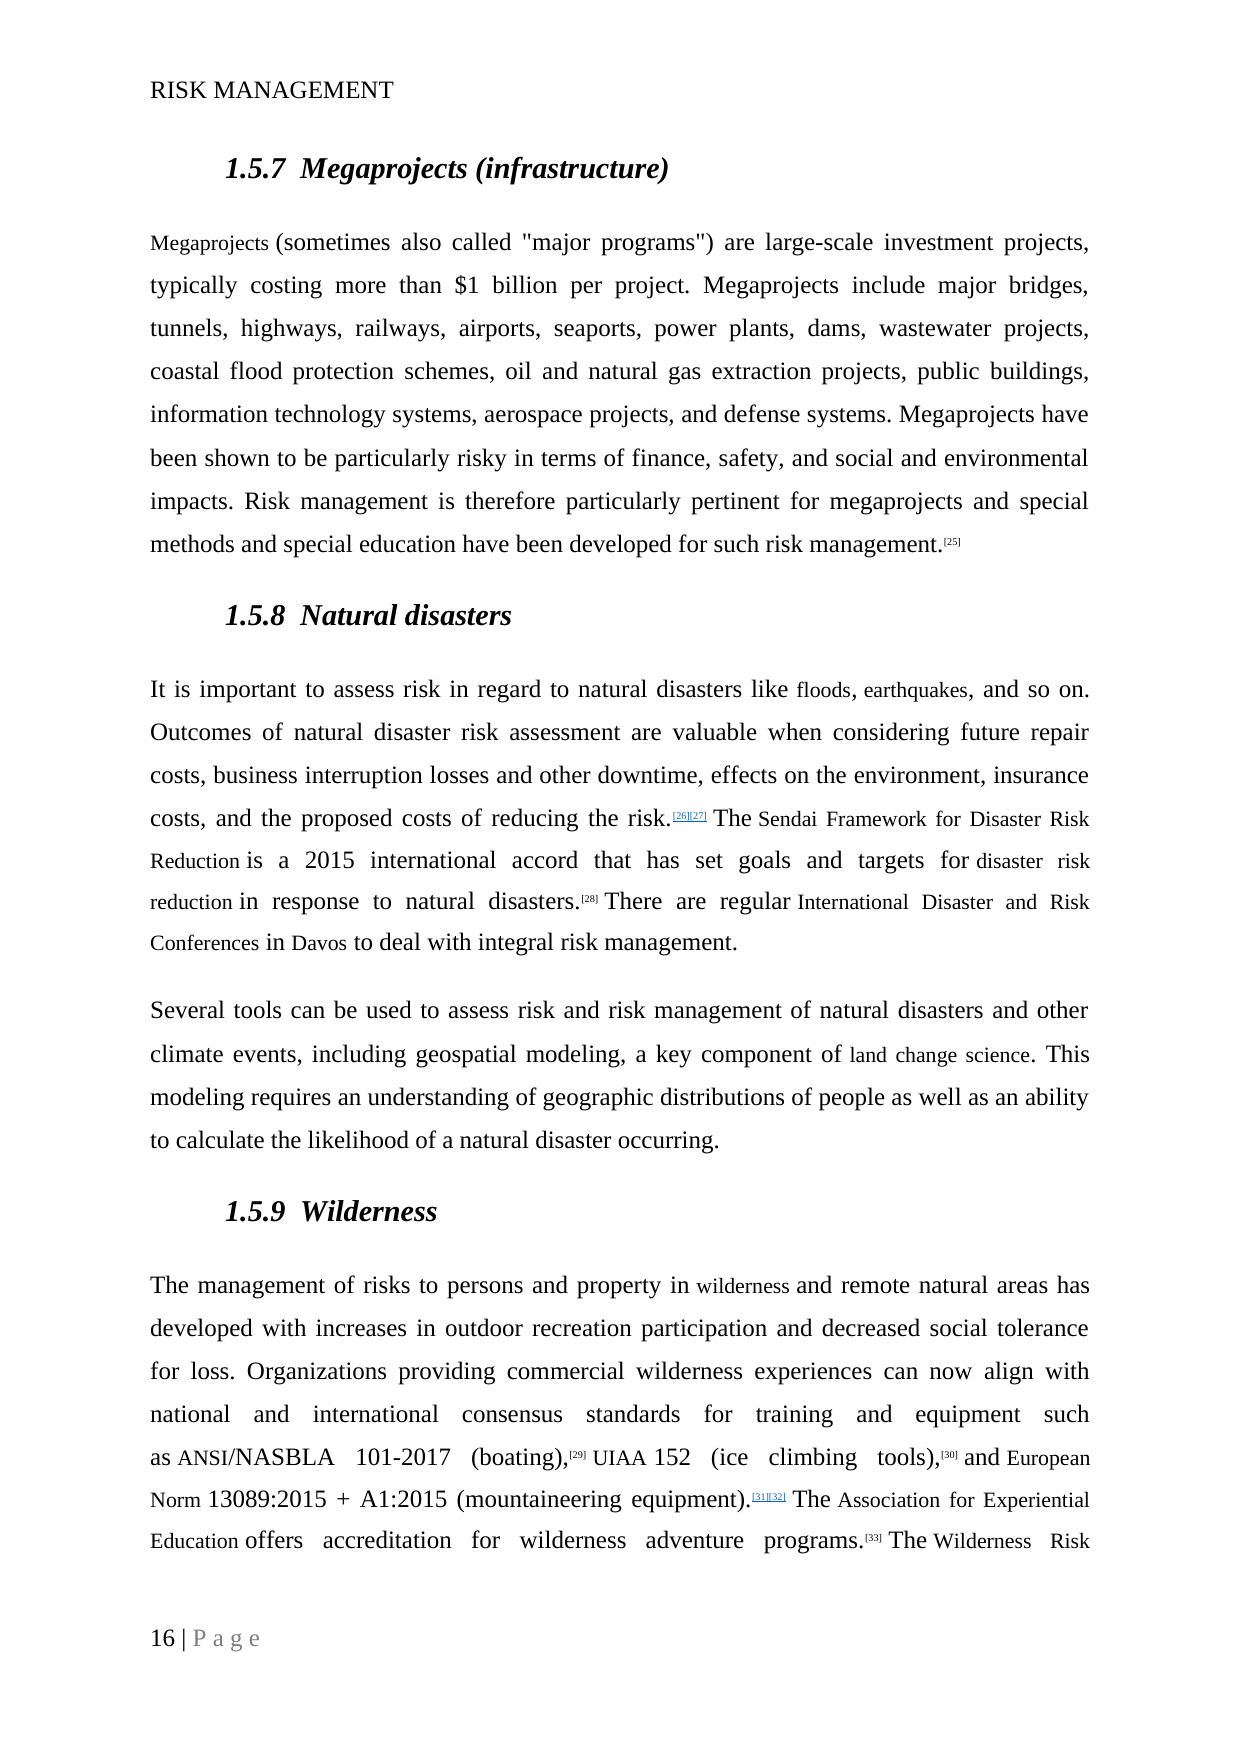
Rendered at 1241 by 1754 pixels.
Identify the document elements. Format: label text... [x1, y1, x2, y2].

text It is important to assess risk in regard to natural disasters like floods, earthquakes, and so on. Outcomes of natural disaster risk assessment are valuable when considering future repair costs, business interruption losses and other downtime, effects on the environment, insurance costs, and the proposed costs of reducing the risk.[26][27] The Sendai Framework for Disaster Risk Reduction is a 2015 international accord that has set goals and targets for disaster risk reduction in response to natural disasters.[28] There are regular International Disaster and Risk Conferences in Davos to deal with integral risk management. [150, 674, 1090, 956]
subtitle Wilderness [225, 1193, 1090, 1228]
text Megaprojects (sometimes also called "major programs") are large-scale investment projects, typically costing more than $1 billion per project. Megaprojects include major bridges, tunnels, highways, railways, airports, seaports, power plants, dams, wastewater projects, coastal flood protection schemes, oil and natural gas extraction projects, public buildings, information technology systems, aerospace projects, and defense systems. Megaprojects have been shown to be particularly risky in terms of finance, safety, and social and environmental impacts. Risk management is therefore particularly pertinent for megaprojects and special methods and special education have been developed for such risk management.[25] [150, 227, 1090, 558]
subtitle Megaprojects (infrastructure) [225, 150, 1090, 185]
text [150, 1270, 1090, 1554]
subtitle Natural disasters [225, 597, 1090, 632]
text Several tools can be used to assess risk and risk management of natural disasters and other climate events, including geospatial modeling, a key component of land change science. This modeling requires an understanding of geographic distributions of people as well as an ability to calculate the likelihood of a natural disaster occurring. [150, 996, 1090, 1154]
